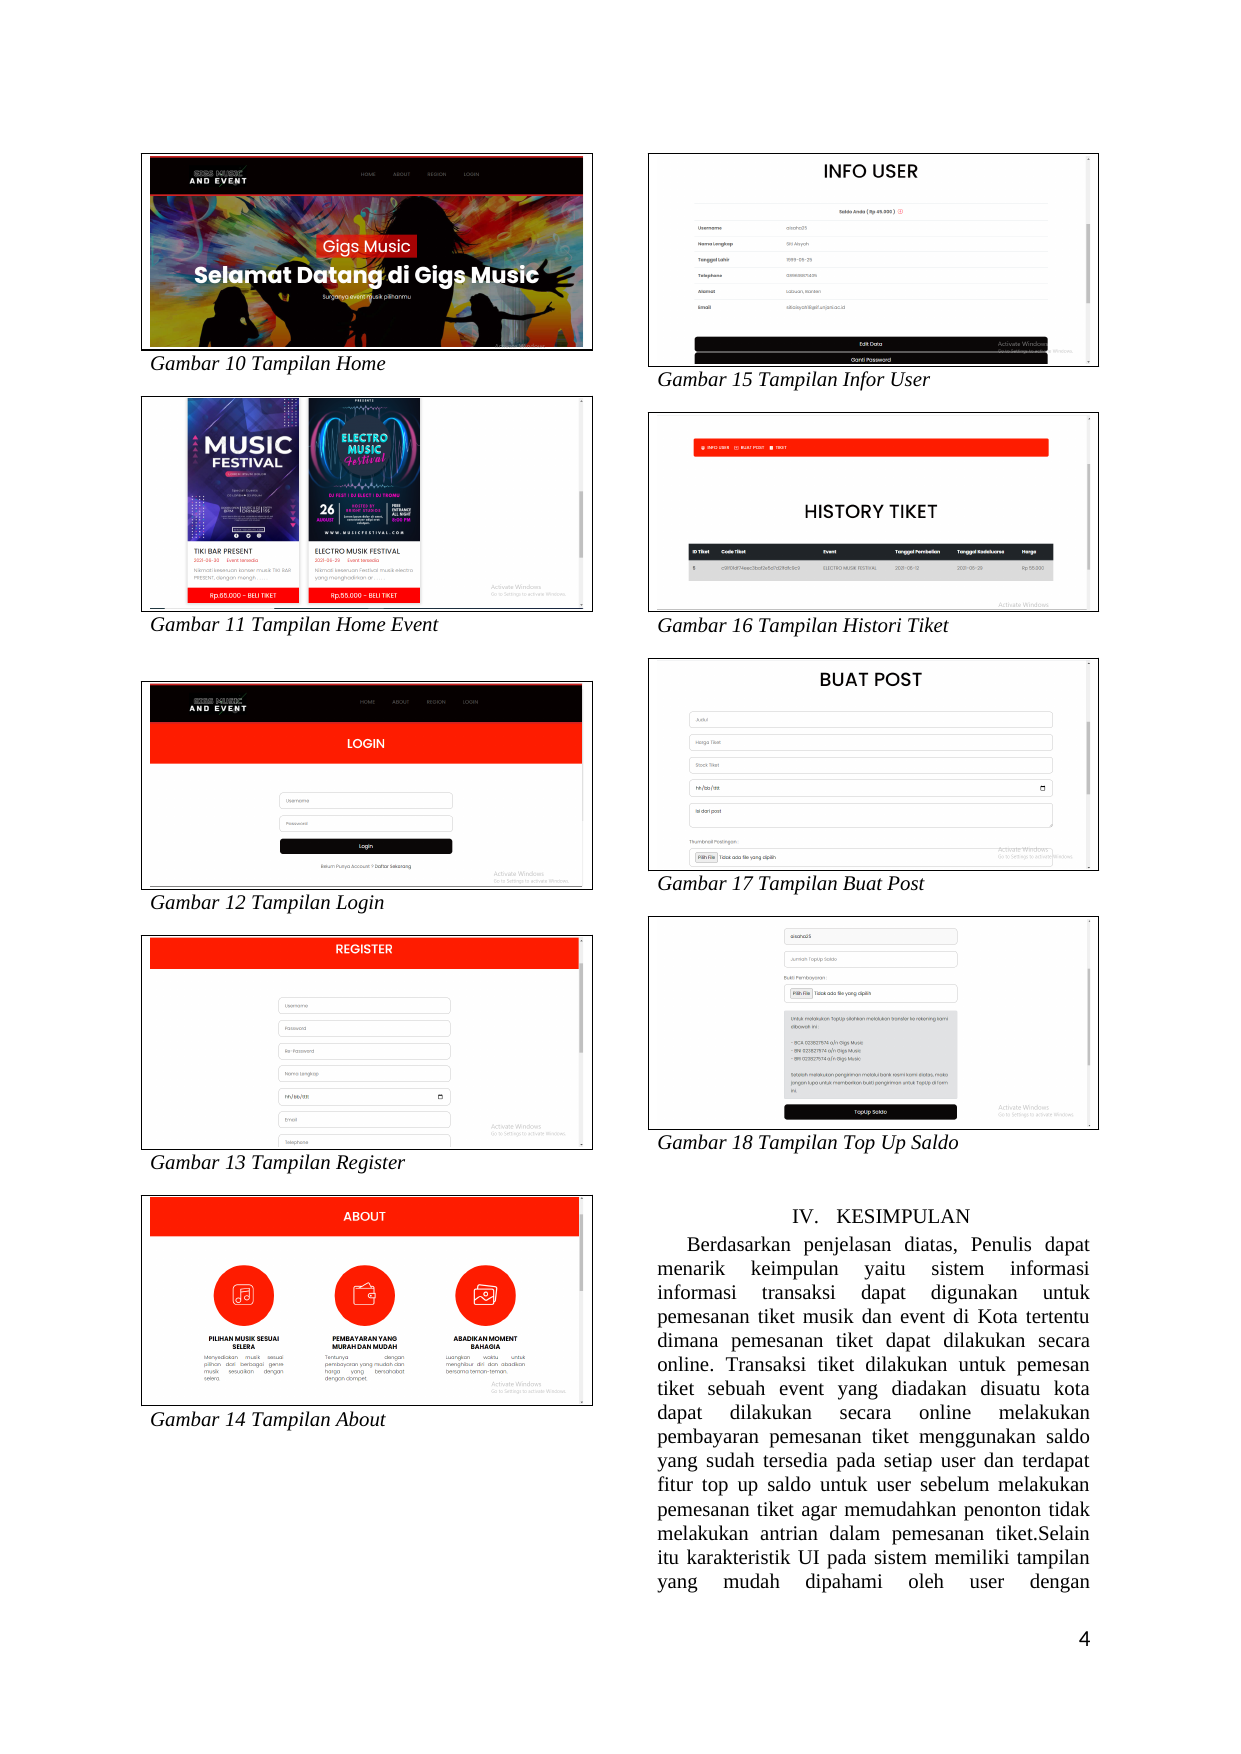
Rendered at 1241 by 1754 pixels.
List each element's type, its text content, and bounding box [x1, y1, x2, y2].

text Gambar 11 Tampilan Home Event [150, 612, 583, 636]
text Gambar 13 Tampilan Register [150, 1150, 583, 1174]
text Gambar 15 Tampilan Infor User [657, 367, 1090, 391]
subtitle KESIMPULAN [672, 1204, 1090, 1228]
text Gambar 16 Tampilan Histori Tiket [657, 612, 1090, 637]
picture [657, 156, 1091, 364]
picture [150, 937, 584, 1147]
picture [150, 1197, 584, 1404]
text Gambar 14 Tampilan About [150, 1406, 583, 1431]
picture [150, 398, 584, 609]
picture [657, 919, 1091, 1127]
picture [150, 156, 584, 348]
text Gambar 18 Tampilan Top Up Saldo [657, 1130, 1090, 1154]
text Gambar 12 Tampilan Login [150, 890, 583, 914]
text Gambar 10 Tampilan Home [150, 351, 583, 375]
picture [657, 660, 1091, 869]
picture [657, 415, 1091, 610]
text Gambar 17 Tampilan Buat Post [657, 871, 1090, 895]
picture [150, 683, 584, 887]
